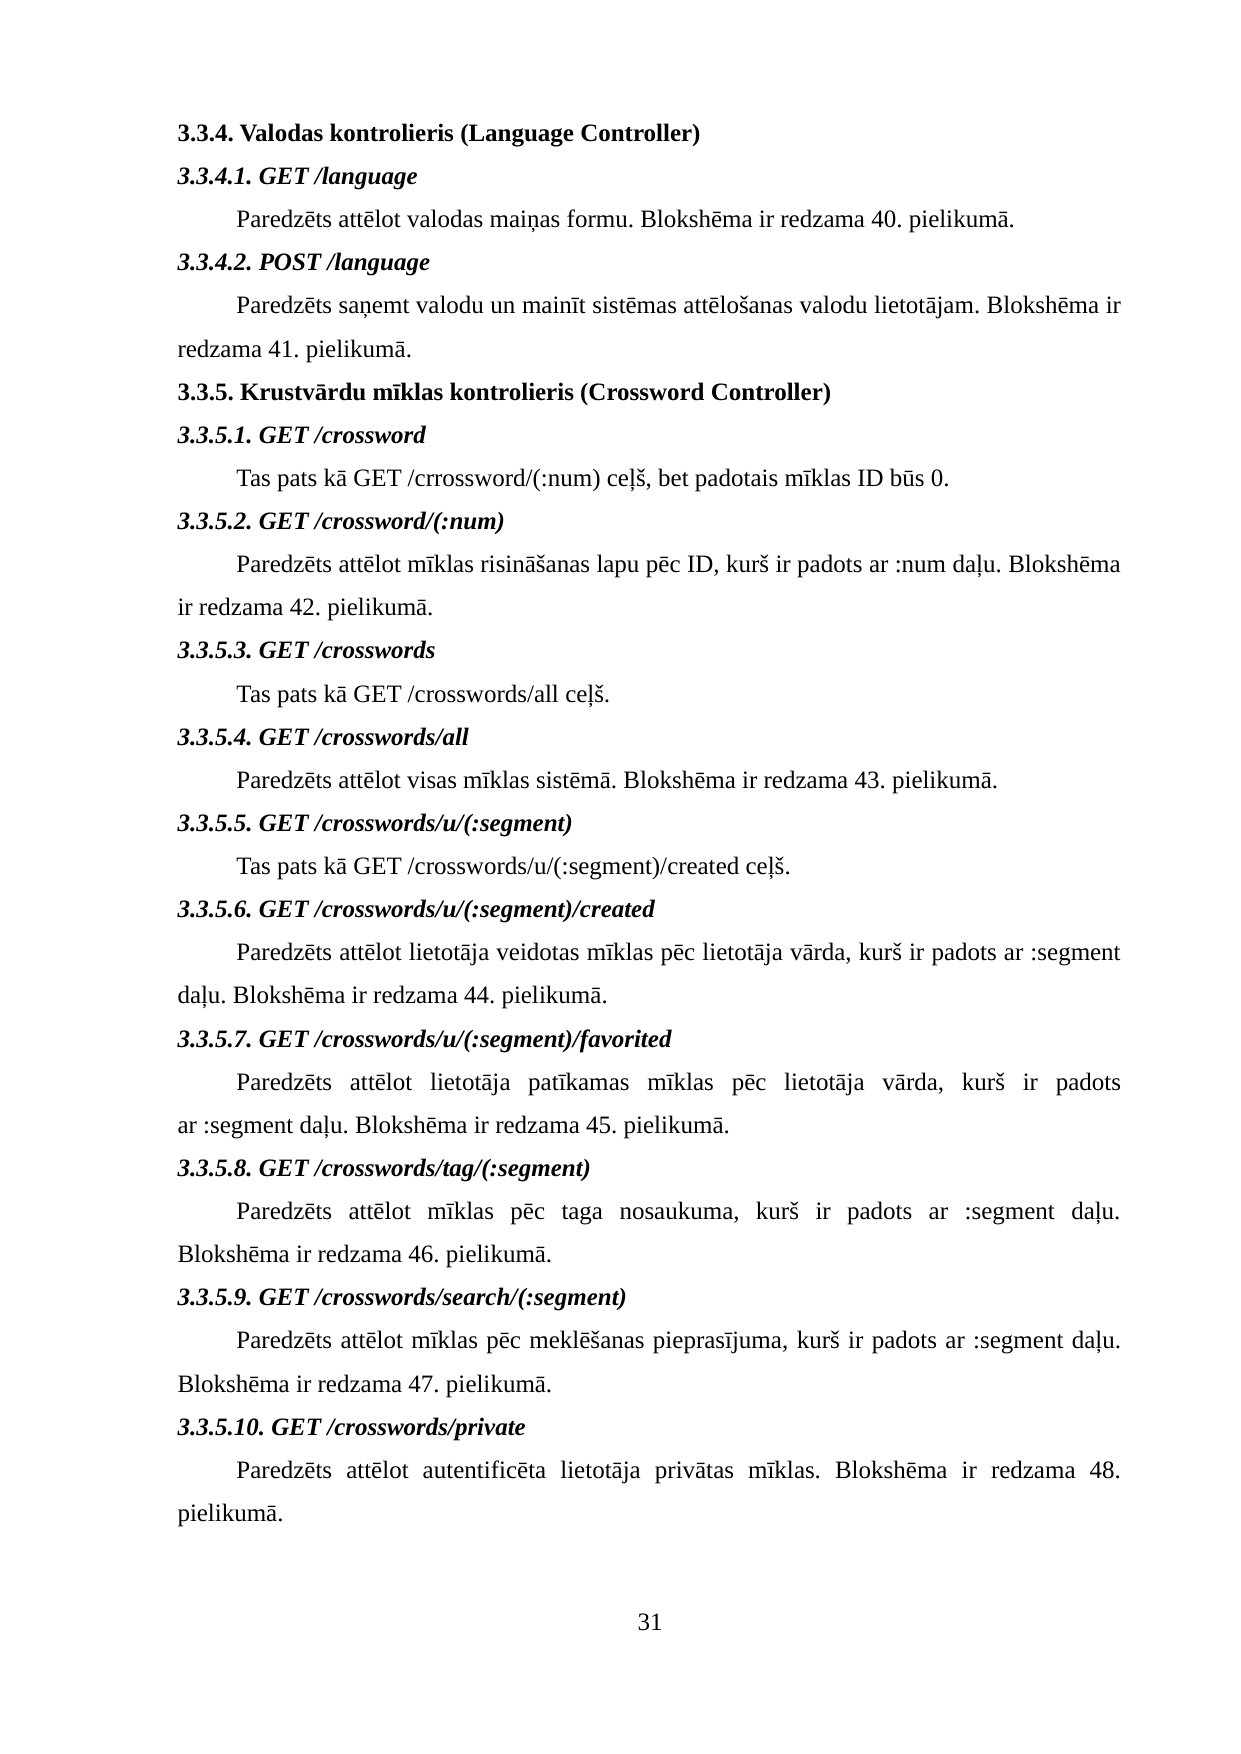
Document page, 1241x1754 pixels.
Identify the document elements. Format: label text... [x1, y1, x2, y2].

text Tas pats kā GET /crrossword/(:num) ceļš, bet padotais mīklas ID būs 0. [177, 463, 1122, 492]
subtitle 3.3.4.1. GET /language [177, 161, 1122, 190]
subtitle 3.3.5.6. GET /crosswords/u/(:segment)/created [177, 894, 1122, 923]
text Tas pats kā GET /crosswords/all ceļš. [177, 679, 1122, 707]
text Paredzēts saņemt valodu un mainīt sistēmas attēlošanas valodu lietotājam. Blokshēma ir redzama 41. pielikumā. [177, 291, 1122, 362]
subtitle 3.3.5.8. GET /crosswords/tag/(:segment) [177, 1153, 1122, 1182]
text Paredzēts attēlot mīklas risināšanas lapu pēc ID, kurš ir padots ar :num daļu. Blokshēma ir redzama 42. pielikumā. [177, 549, 1122, 621]
subtitle 3.3.4.2. POST /language [177, 247, 1122, 276]
subtitle 3.3.5.1. GET /crossword [177, 420, 1122, 449]
subtitle 3.3.5.5. GET /crosswords/u/(:segment) [177, 808, 1122, 837]
text Paredzēts attēlot mīklas pēc taga nosaukuma, kurš ir padots ar :segment daļu. Blokshēma ir redzama 46. pielikumā. [177, 1196, 1122, 1268]
subtitle 3.3.5.9. GET /crosswords/search/(:segment) [177, 1282, 1122, 1311]
text Paredzēts attēlot valodas maiņas formu. Blokshēma ir redzama 40. pielikumā. [177, 204, 1122, 233]
subtitle 3.3.5.2. GET /crossword/(:num) [177, 506, 1122, 535]
subtitle 3.3.5.7. GET /crosswords/u/(:segment)/favorited [177, 1024, 1122, 1052]
text Paredzēts attēlot lietotāja patīkamas mīklas pēc lietotāja vārda, kurš ir padots ar :segment daļu. Blokshēma ir redzama 45. pielikumā. [177, 1067, 1122, 1139]
text Paredzēts attēlot autentificēta lietotāja privātas mīklas. Blokshēma ir redzama 48. pielikumā. [177, 1455, 1122, 1527]
text Tas pats kā GET /crosswords/u/(:segment)/created ceļš. [177, 851, 1122, 880]
subtitle 3.3.5.10. GET /crosswords/private [177, 1412, 1122, 1441]
text Paredzēts attēlot visas mīklas sistēmā. Blokshēma ir redzama 43. pielikumā. [177, 765, 1122, 794]
text Paredzēts attēlot mīklas pēc meklēšanas pieprasījuma, kurš ir padots ar :segment daļu. Blokshēma ir redzama 47. pielikumā. [177, 1326, 1122, 1397]
subtitle 3.3.5. Krustvārdu mīklas kontrolieris (Crossword Controller) [177, 377, 1122, 406]
subtitle 3.3.5.4. GET /crosswords/all [177, 722, 1122, 751]
subtitle 3.3.5.3. GET /crosswords [177, 636, 1122, 664]
text Paredzēts attēlot lietotāja veidotas mīklas pēc lietotāja vārda, kurš ir padots ar :segment daļu. Blokshēma ir redzama 44. pielikumā. [177, 937, 1122, 1009]
subtitle 3.3.4. Valodas kontrolieris (Language Controller) [177, 118, 1122, 147]
